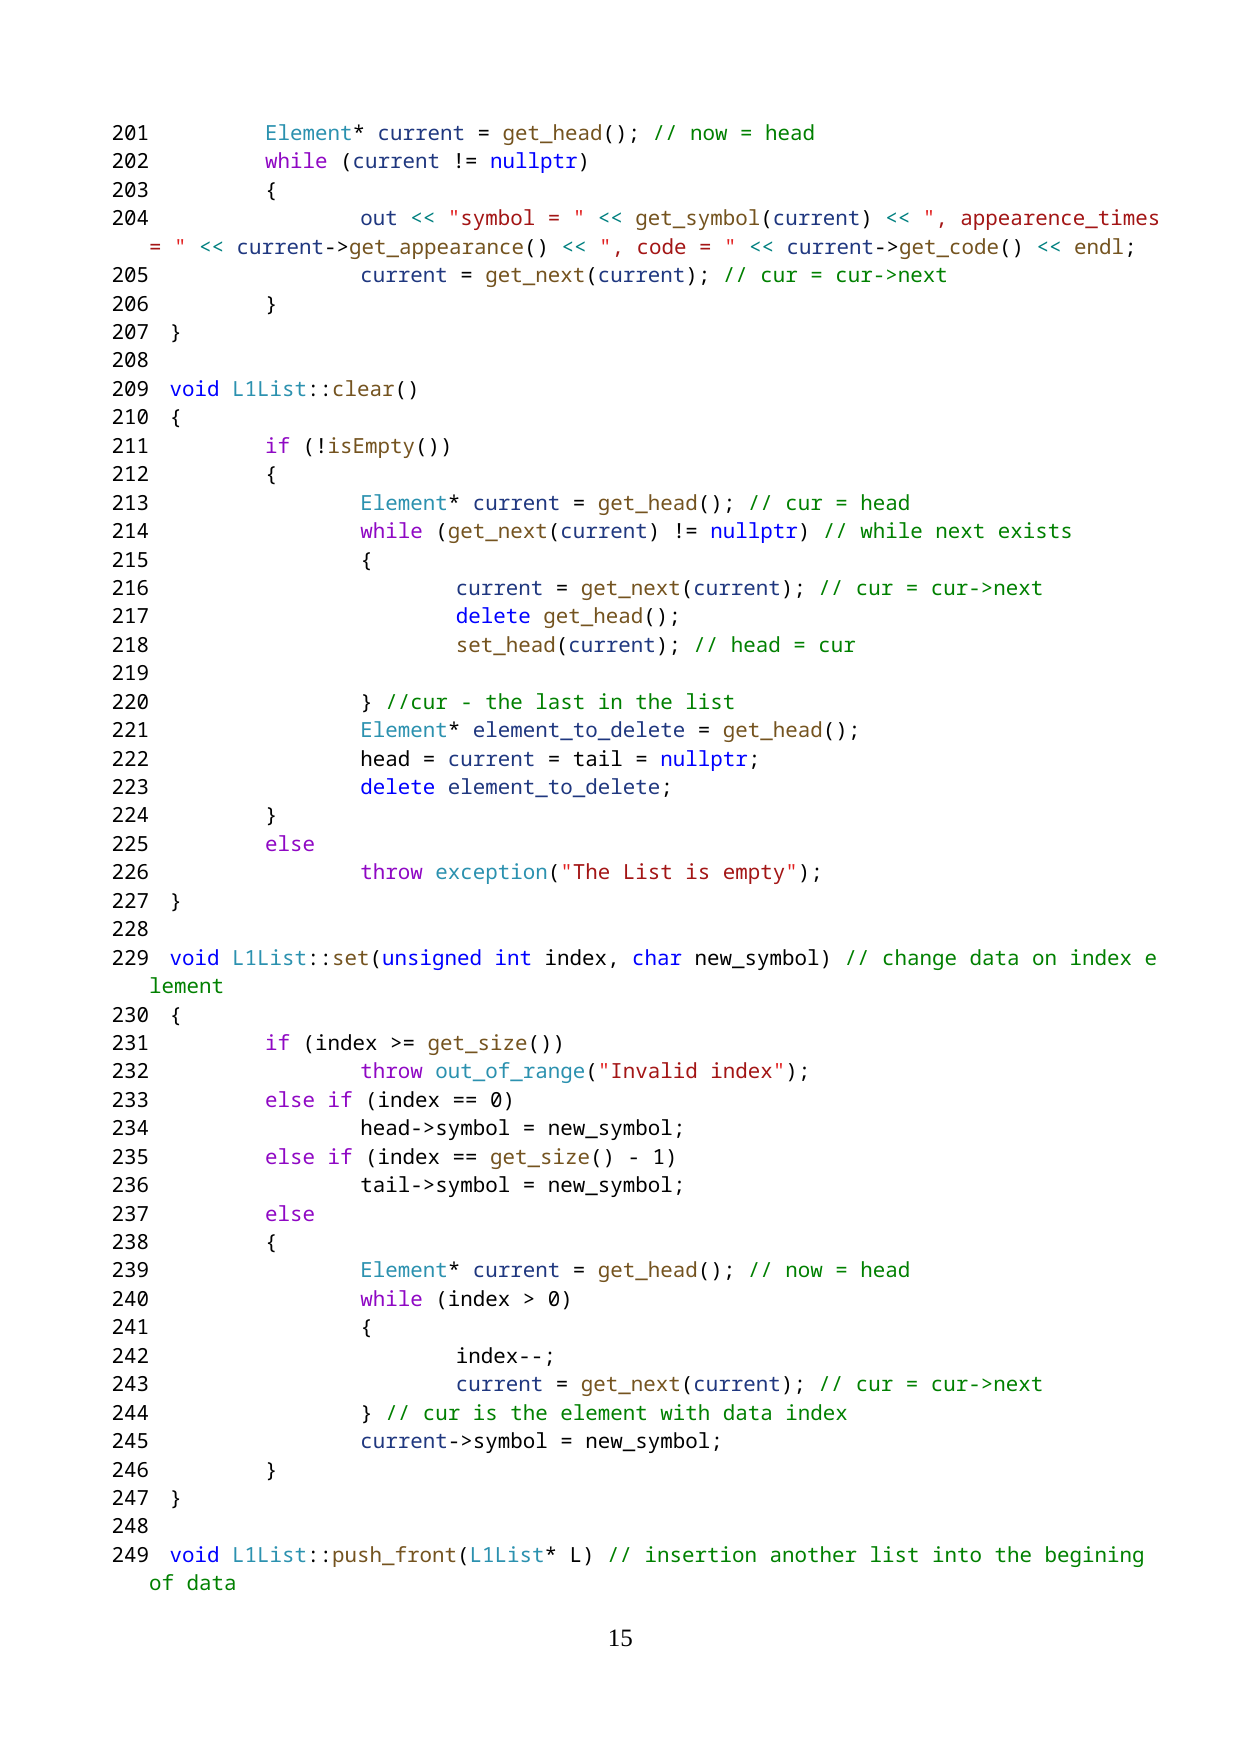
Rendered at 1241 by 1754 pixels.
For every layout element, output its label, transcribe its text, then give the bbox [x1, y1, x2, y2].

list out << "symbol = " << get_symbol(current) << ", appearence_times = " << current->get_appearance() << ", code = " << current->get_code() << endl; [111, 203, 1167, 260]
list current = get_next(current); // cur = cur->next [111, 260, 1167, 289]
list { [111, 1227, 1167, 1256]
list } // cur is the element with data index [111, 1398, 1167, 1426]
list head = current = tail = nullptr; [111, 744, 1167, 772]
list else [111, 829, 1167, 857]
list else if (index == get_size() - 1) [111, 1142, 1167, 1170]
list tail->symbol = new_symbol; [111, 1170, 1167, 1199]
list } [111, 1483, 1167, 1512]
list void L1List::set(unsigned int index, char new_symbol) // change data on index element [111, 943, 1167, 1000]
list throw out_of_range("Invalid index"); [111, 1057, 1167, 1085]
list Element* current = get_head(); // cur = head [111, 488, 1167, 516]
list } //cur - the last in the list [111, 687, 1167, 715]
list current = get_next(current); // cur = cur->next [111, 1369, 1167, 1398]
list if (index >= get_size()) [111, 1028, 1167, 1057]
list void L1List::clear() [111, 374, 1167, 402]
list index--; [111, 1341, 1167, 1369]
list } [111, 1455, 1167, 1483]
list { [111, 402, 1167, 431]
list { [111, 1000, 1167, 1028]
list Element* element_to_delete = get_head(); [111, 715, 1167, 744]
list current = get_next(current); // cur = cur->next [111, 573, 1167, 602]
list while (get_next(current) != nullptr) // while next exists [111, 516, 1167, 545]
list Element* current = get_head(); // now = head [111, 1256, 1167, 1284]
list set_head(current); // head = cur [111, 630, 1167, 658]
list if (!isEmpty()) [111, 431, 1167, 459]
list else if (index == 0) [111, 1085, 1167, 1113]
list { [111, 459, 1167, 488]
list delete get_head(); [111, 602, 1167, 630]
list while (current != nullptr) [111, 147, 1167, 175]
list { [111, 545, 1167, 573]
list head->symbol = new_symbol; [111, 1113, 1167, 1142]
list Element* current = get_head(); // now = head [111, 118, 1167, 147]
list } [111, 801, 1167, 829]
list { [111, 175, 1167, 203]
list } [111, 317, 1167, 346]
list } [111, 886, 1167, 914]
list { [111, 1312, 1167, 1341]
list } [111, 289, 1167, 317]
list delete element_to_delete; [111, 772, 1167, 801]
list current->symbol = new_symbol; [111, 1426, 1167, 1455]
list throw exception("The List is empty"); [111, 857, 1167, 886]
list void L1List::push_front(L1List* L) // insertion another list into the begining of data [111, 1540, 1167, 1597]
list else [111, 1199, 1167, 1227]
list while (index > 0) [111, 1284, 1167, 1312]
